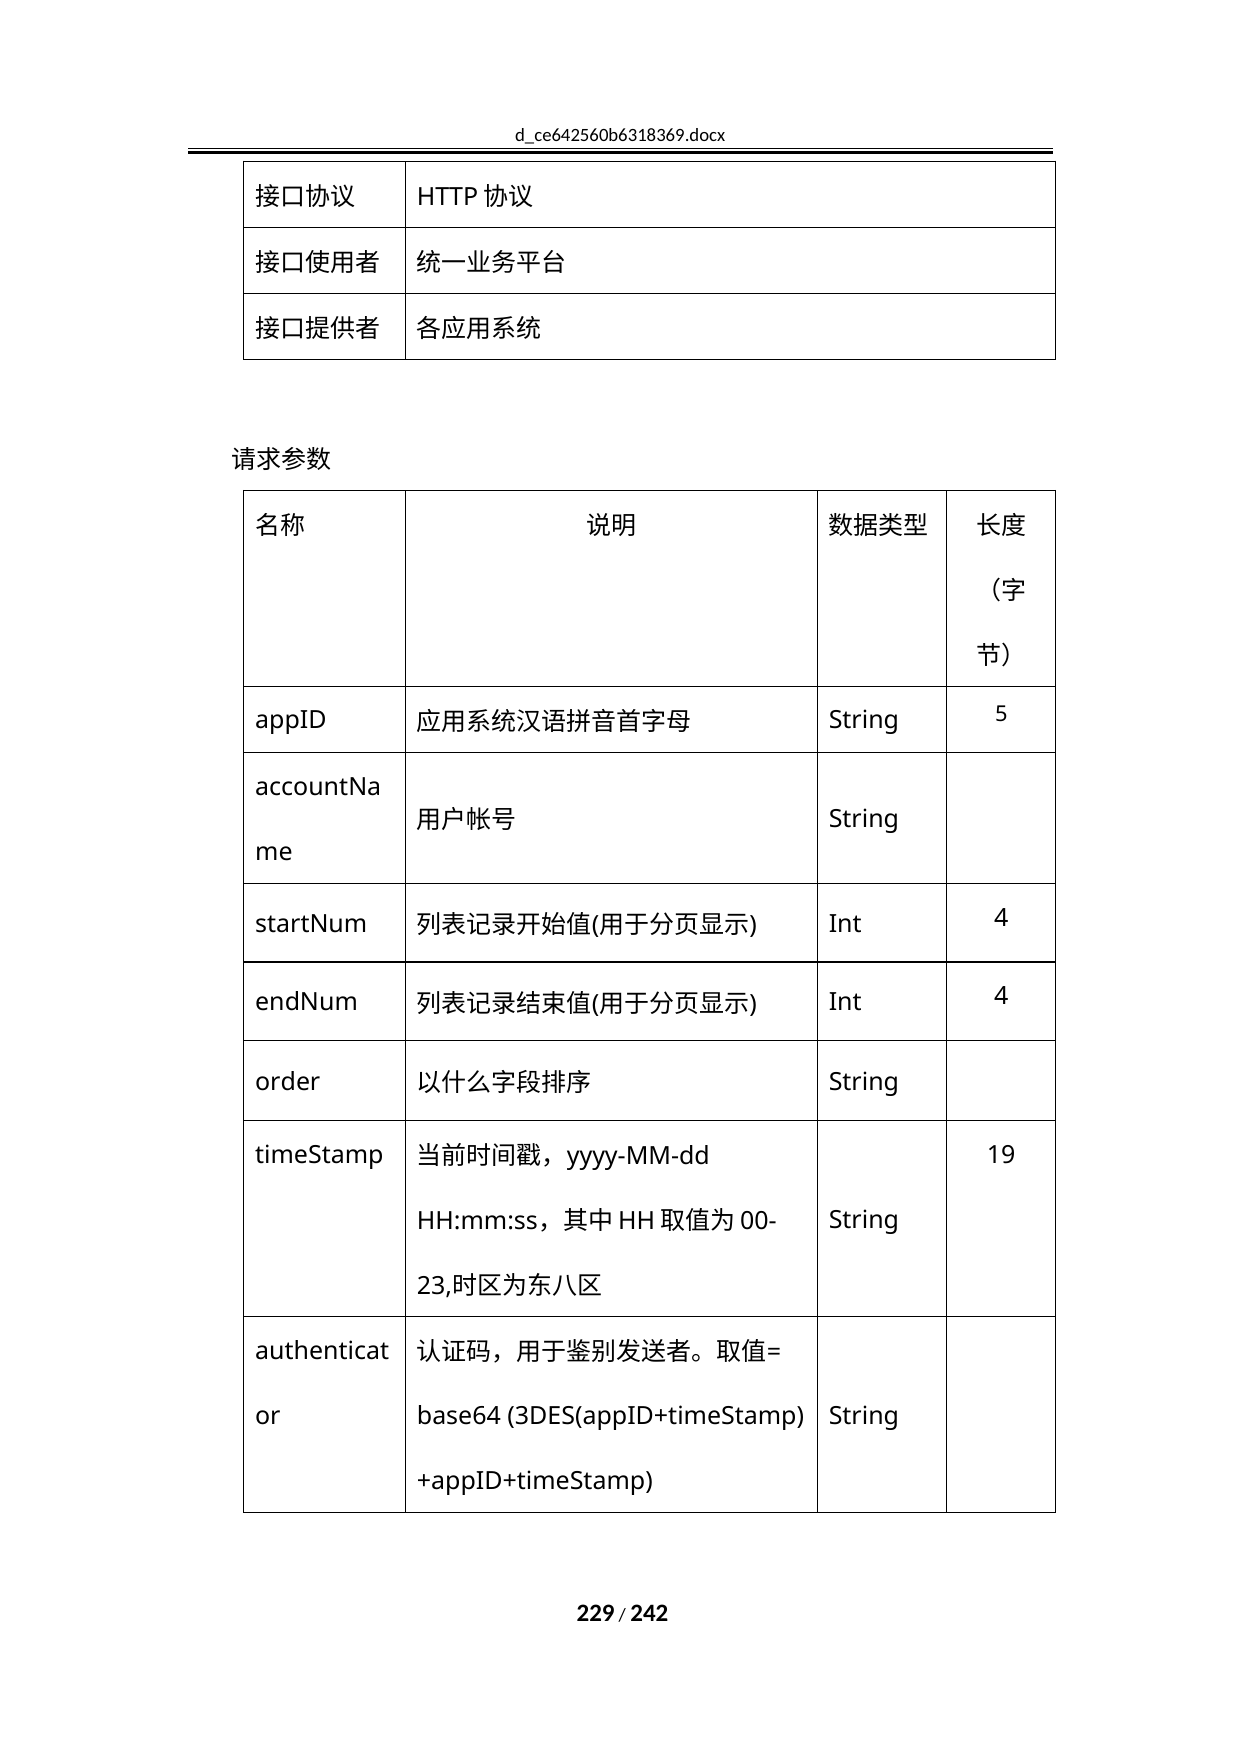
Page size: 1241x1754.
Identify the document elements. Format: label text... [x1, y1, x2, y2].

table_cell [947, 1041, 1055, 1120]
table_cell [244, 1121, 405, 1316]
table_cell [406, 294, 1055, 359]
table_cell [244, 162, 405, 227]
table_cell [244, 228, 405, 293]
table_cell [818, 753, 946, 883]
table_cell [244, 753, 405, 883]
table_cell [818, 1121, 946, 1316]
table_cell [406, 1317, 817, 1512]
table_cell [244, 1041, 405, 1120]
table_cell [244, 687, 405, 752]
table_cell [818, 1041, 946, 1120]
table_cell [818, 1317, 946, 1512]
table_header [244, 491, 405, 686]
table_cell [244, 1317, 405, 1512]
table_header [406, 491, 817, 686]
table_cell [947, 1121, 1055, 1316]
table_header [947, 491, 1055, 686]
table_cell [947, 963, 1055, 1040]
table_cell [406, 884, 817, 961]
text 请求参数 [187, 425, 1053, 490]
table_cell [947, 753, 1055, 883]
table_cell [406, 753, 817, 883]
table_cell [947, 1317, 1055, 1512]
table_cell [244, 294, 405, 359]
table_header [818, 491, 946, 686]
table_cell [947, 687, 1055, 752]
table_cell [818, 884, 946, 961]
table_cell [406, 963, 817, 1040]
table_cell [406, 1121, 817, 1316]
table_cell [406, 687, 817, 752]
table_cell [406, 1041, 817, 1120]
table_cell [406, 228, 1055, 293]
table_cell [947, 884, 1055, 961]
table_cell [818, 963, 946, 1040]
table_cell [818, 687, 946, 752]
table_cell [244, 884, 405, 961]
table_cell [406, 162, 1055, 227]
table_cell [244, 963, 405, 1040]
